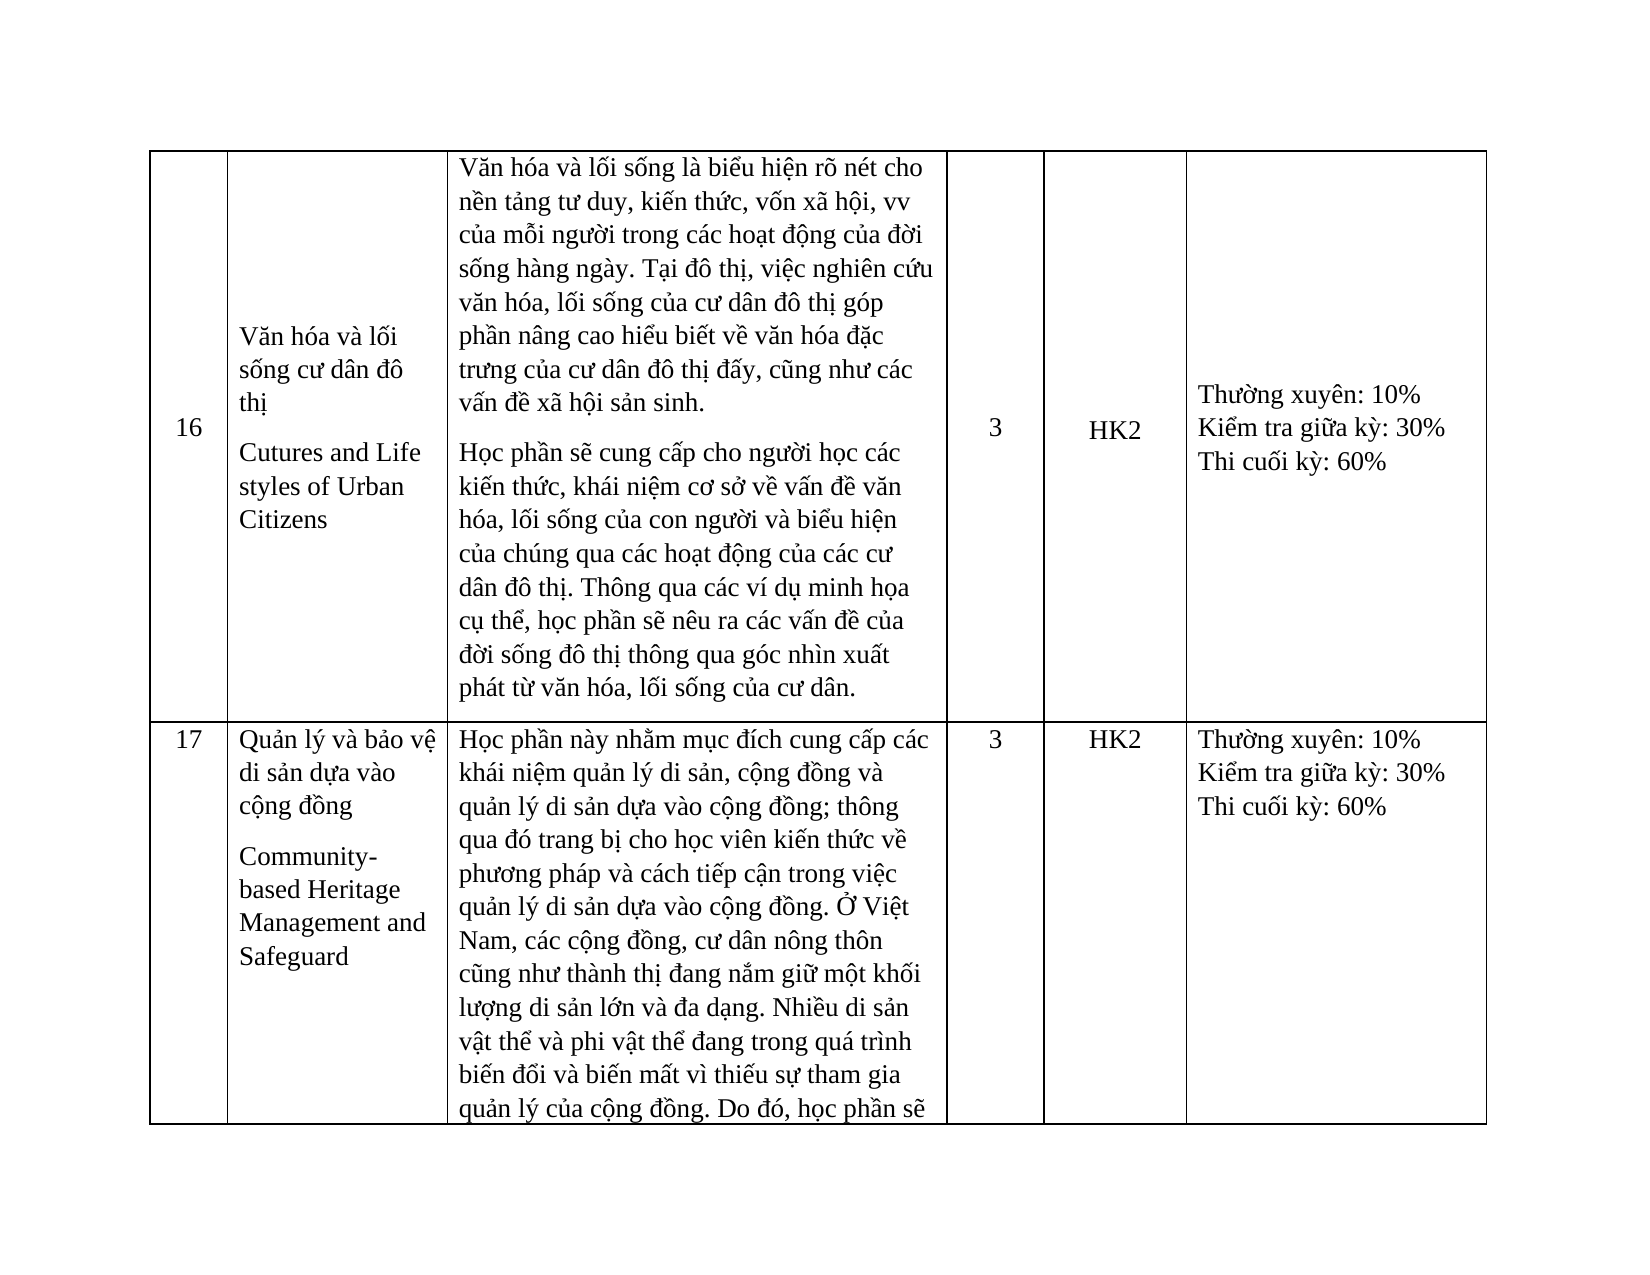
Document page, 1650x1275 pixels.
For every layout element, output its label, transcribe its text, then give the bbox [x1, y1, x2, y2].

table_cell 16 [151, 152, 227, 721]
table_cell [1187, 152, 1486, 721]
table_cell 17 [151, 723, 227, 1123]
table_cell 3 [948, 723, 1043, 1123]
table_cell HK2 [1045, 723, 1186, 1123]
table_cell Văn hóa và lối sống cư dân đô thị Cutures and Life styles of Urban Citizens [228, 152, 447, 721]
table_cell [1187, 723, 1486, 1123]
table_cell HK2 [1045, 152, 1186, 721]
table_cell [228, 723, 447, 1123]
table_cell Văn hóa và lối sống là biểu hiện rõ nét cho nền tảng tư duy, kiến thức, vốn xã hội, vv của mỗi người trong các hoạt động của đời sống hàng ngày. Tại đô thị, việc nghiên cứu văn hóa, lối sống của cư dân đô thị góp phần nâng cao hiểu biết về văn hóa đặc trưng của cư dân đô thị đấy, cũng như các vấn đề xã hội sản sinh. Học phần sẽ cung cấp cho người học các kiến thức, khái niệm cơ sở về vấn đề văn hóa, lối sống của con người và biểu hiện của chúng qua các hoạt động của các cư dân đô thị. Thông qua các ví dụ minh họa cụ thể, học phần sẽ nêu ra các vấn đề của đời sống đô thị thông qua góc nhìn xuất phát từ văn hóa, lối sống của cư dân. [448, 152, 946, 721]
table_cell 3 [948, 152, 1043, 721]
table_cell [448, 723, 946, 1123]
